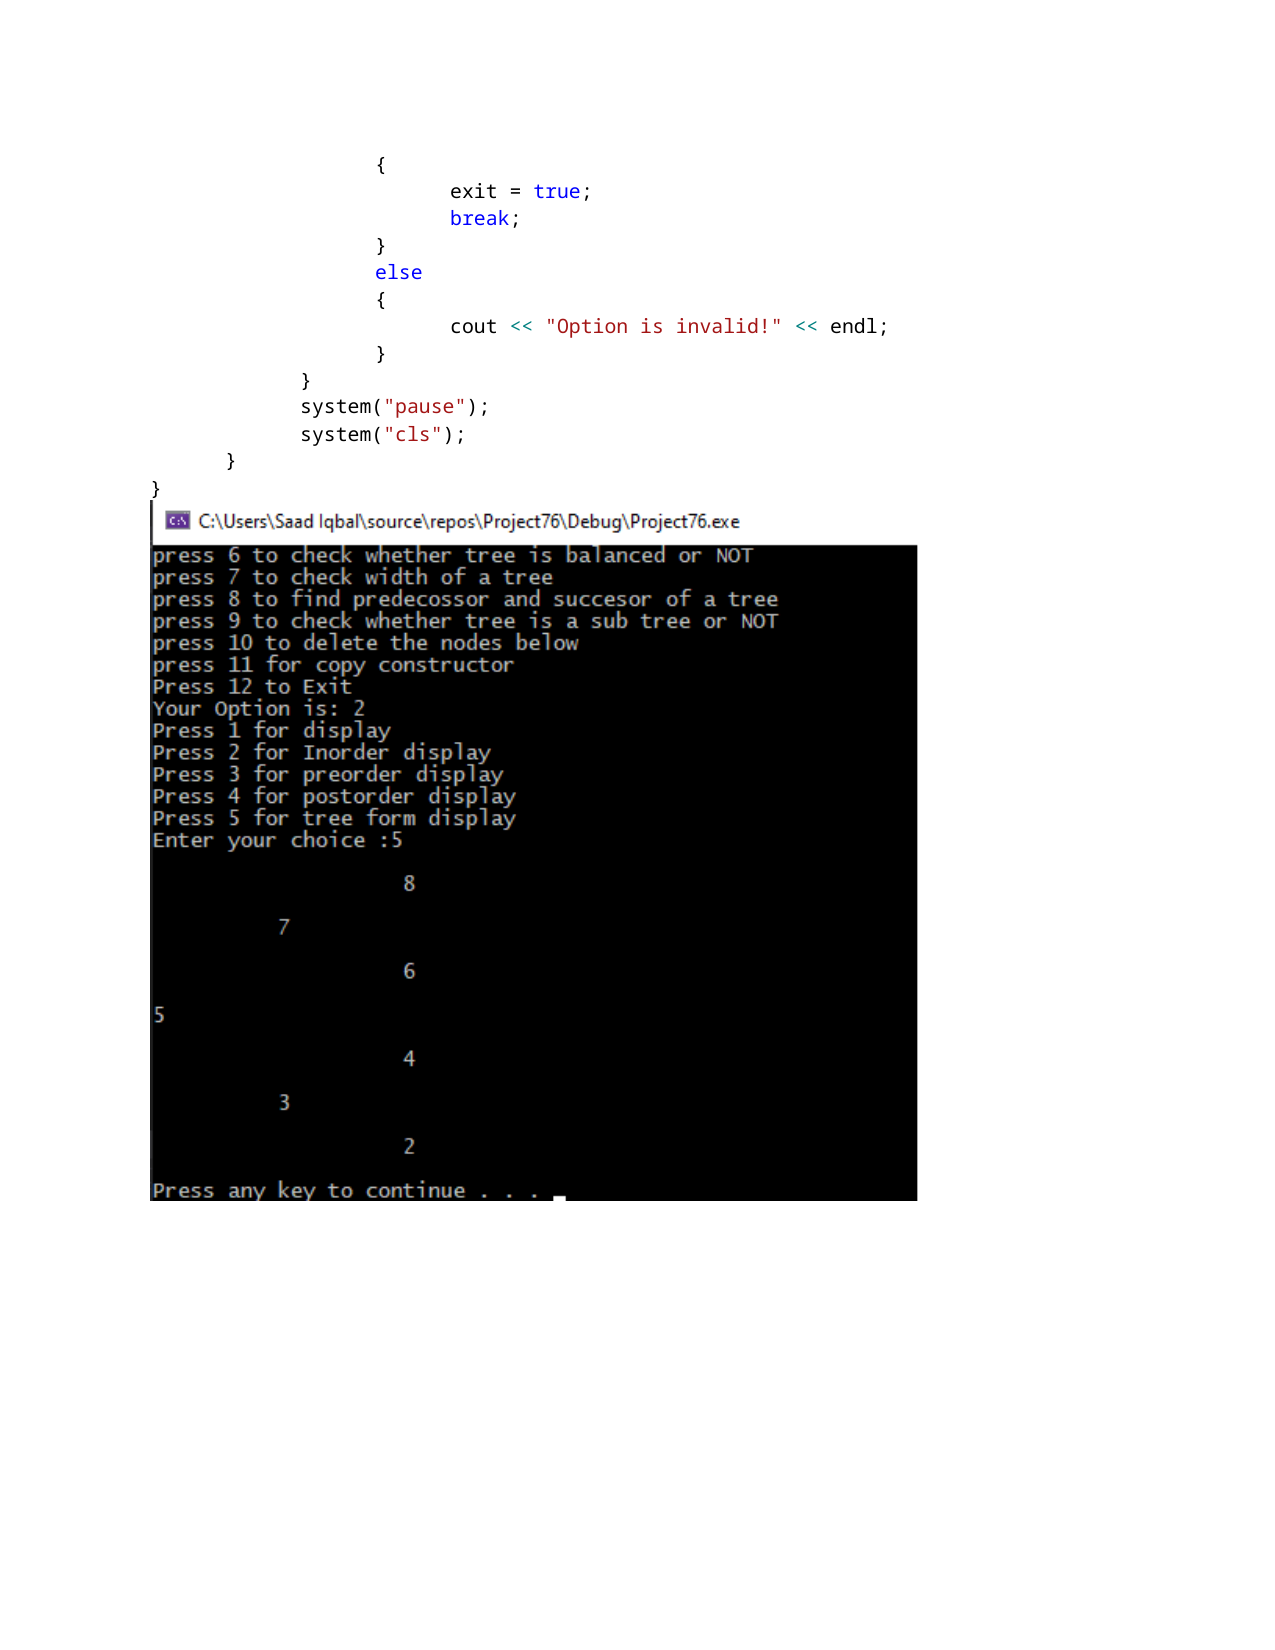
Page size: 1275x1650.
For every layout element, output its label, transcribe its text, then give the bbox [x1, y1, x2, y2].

text else [150, 258, 1125, 285]
picture [150, 500, 918, 1201]
text system("cls"); [150, 420, 1125, 447]
text { [150, 150, 1125, 177]
text } [150, 339, 1125, 366]
text { [150, 285, 1125, 312]
text } [150, 447, 1125, 474]
text cout << "Option is invalid!" << endl; [150, 312, 1125, 339]
text } [150, 231, 1125, 258]
text } [150, 366, 1125, 393]
text system("pause"); [150, 393, 1125, 420]
text } [150, 474, 1125, 501]
text exit = true; [150, 177, 1125, 204]
text break; [150, 204, 1125, 231]
